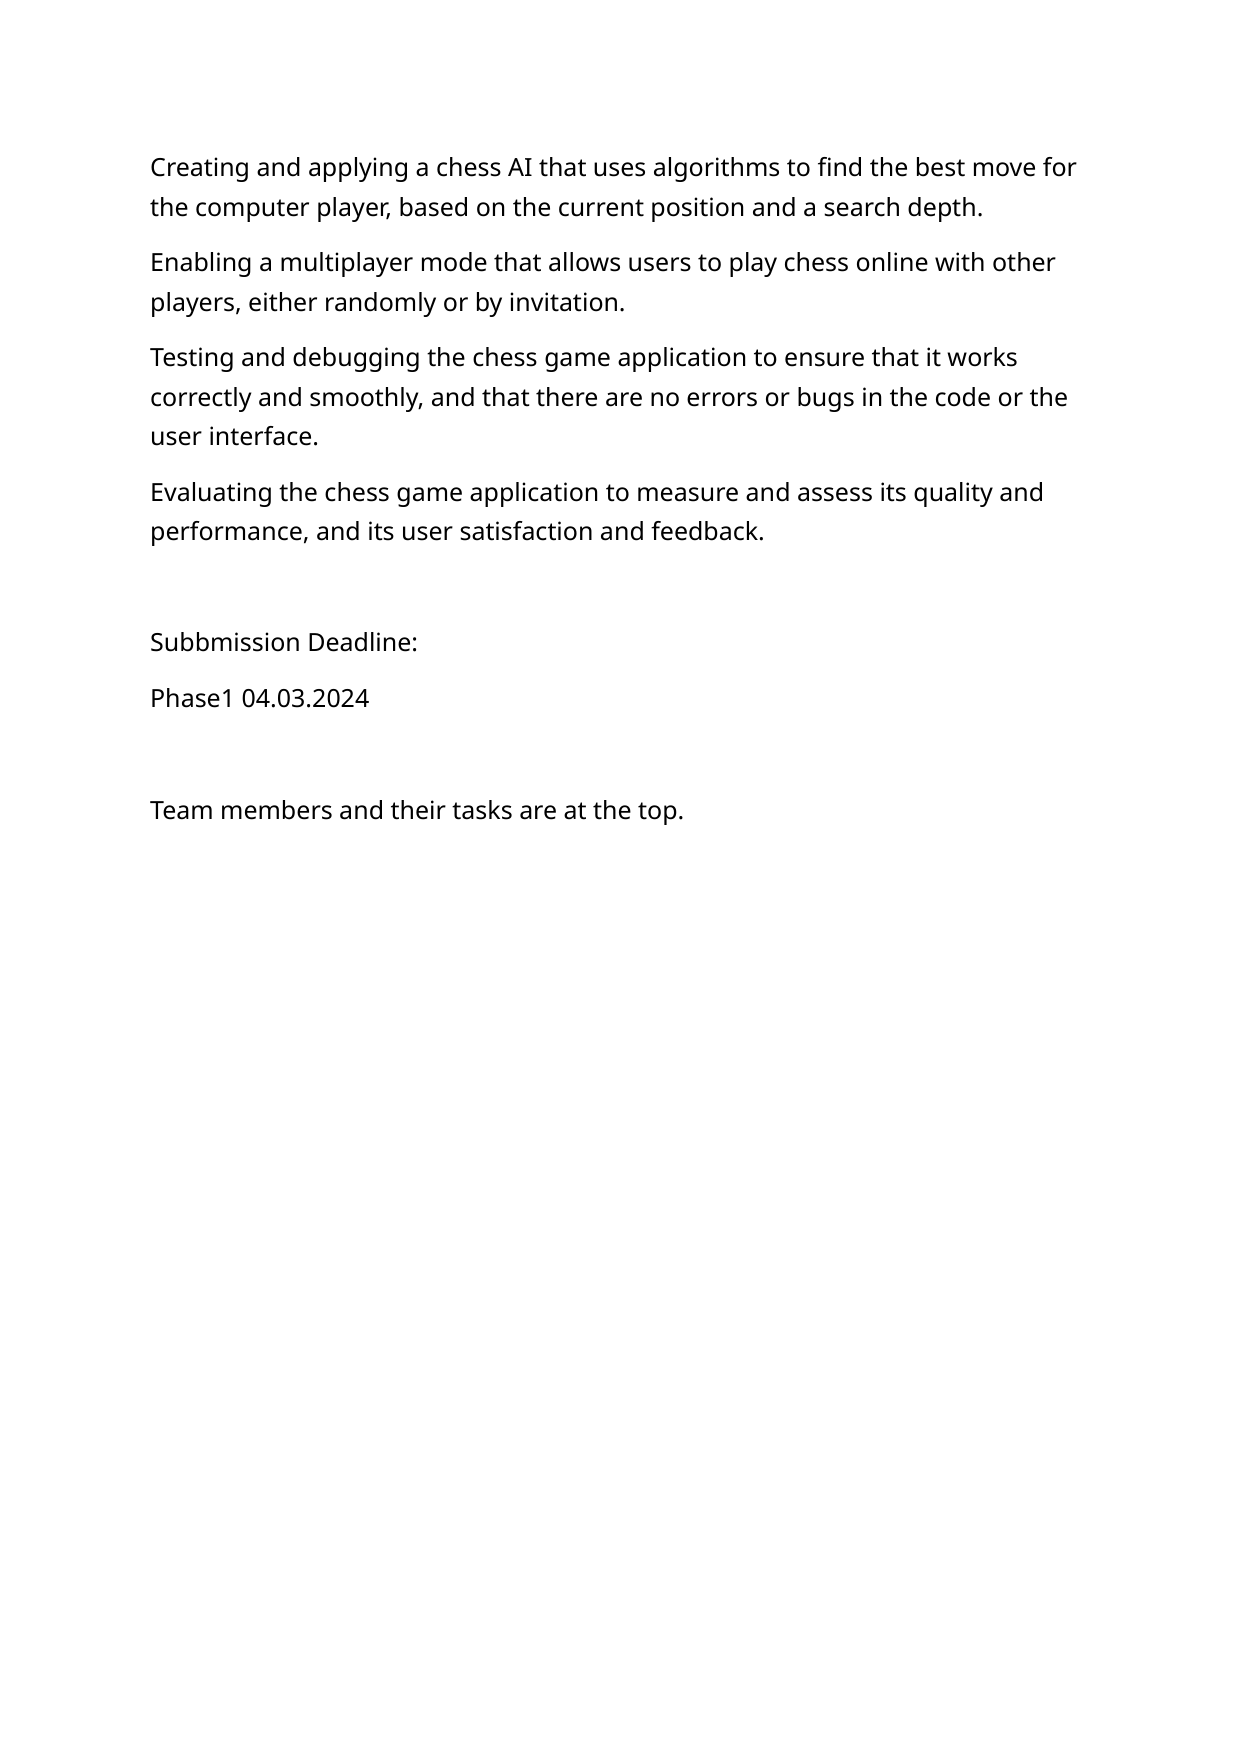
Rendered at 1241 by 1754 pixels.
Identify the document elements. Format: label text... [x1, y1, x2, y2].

text Creating and applying a chess AI that uses algorithms to find the best move for the computer player, based on the current position and a search depth. [150, 150, 1090, 223]
text Subbmission Deadline: [150, 625, 1090, 659]
text Evaluating the chess game application to measure and assess its quality and performance, and its user satisfaction and feedback. [150, 474, 1090, 547]
text Team members and their tasks are at the top. [150, 792, 1090, 827]
text Testing and debugging the chess game application to ensure that it works correctly and smoothly, and that there are no errors or bugs in the code or the user interface. [150, 340, 1090, 452]
text Phase1 04.03.2024 [150, 681, 1090, 715]
text Enabling a multiplayer mode that allows users to play chess online with other players, either randomly or by invitation. [150, 245, 1090, 318]
